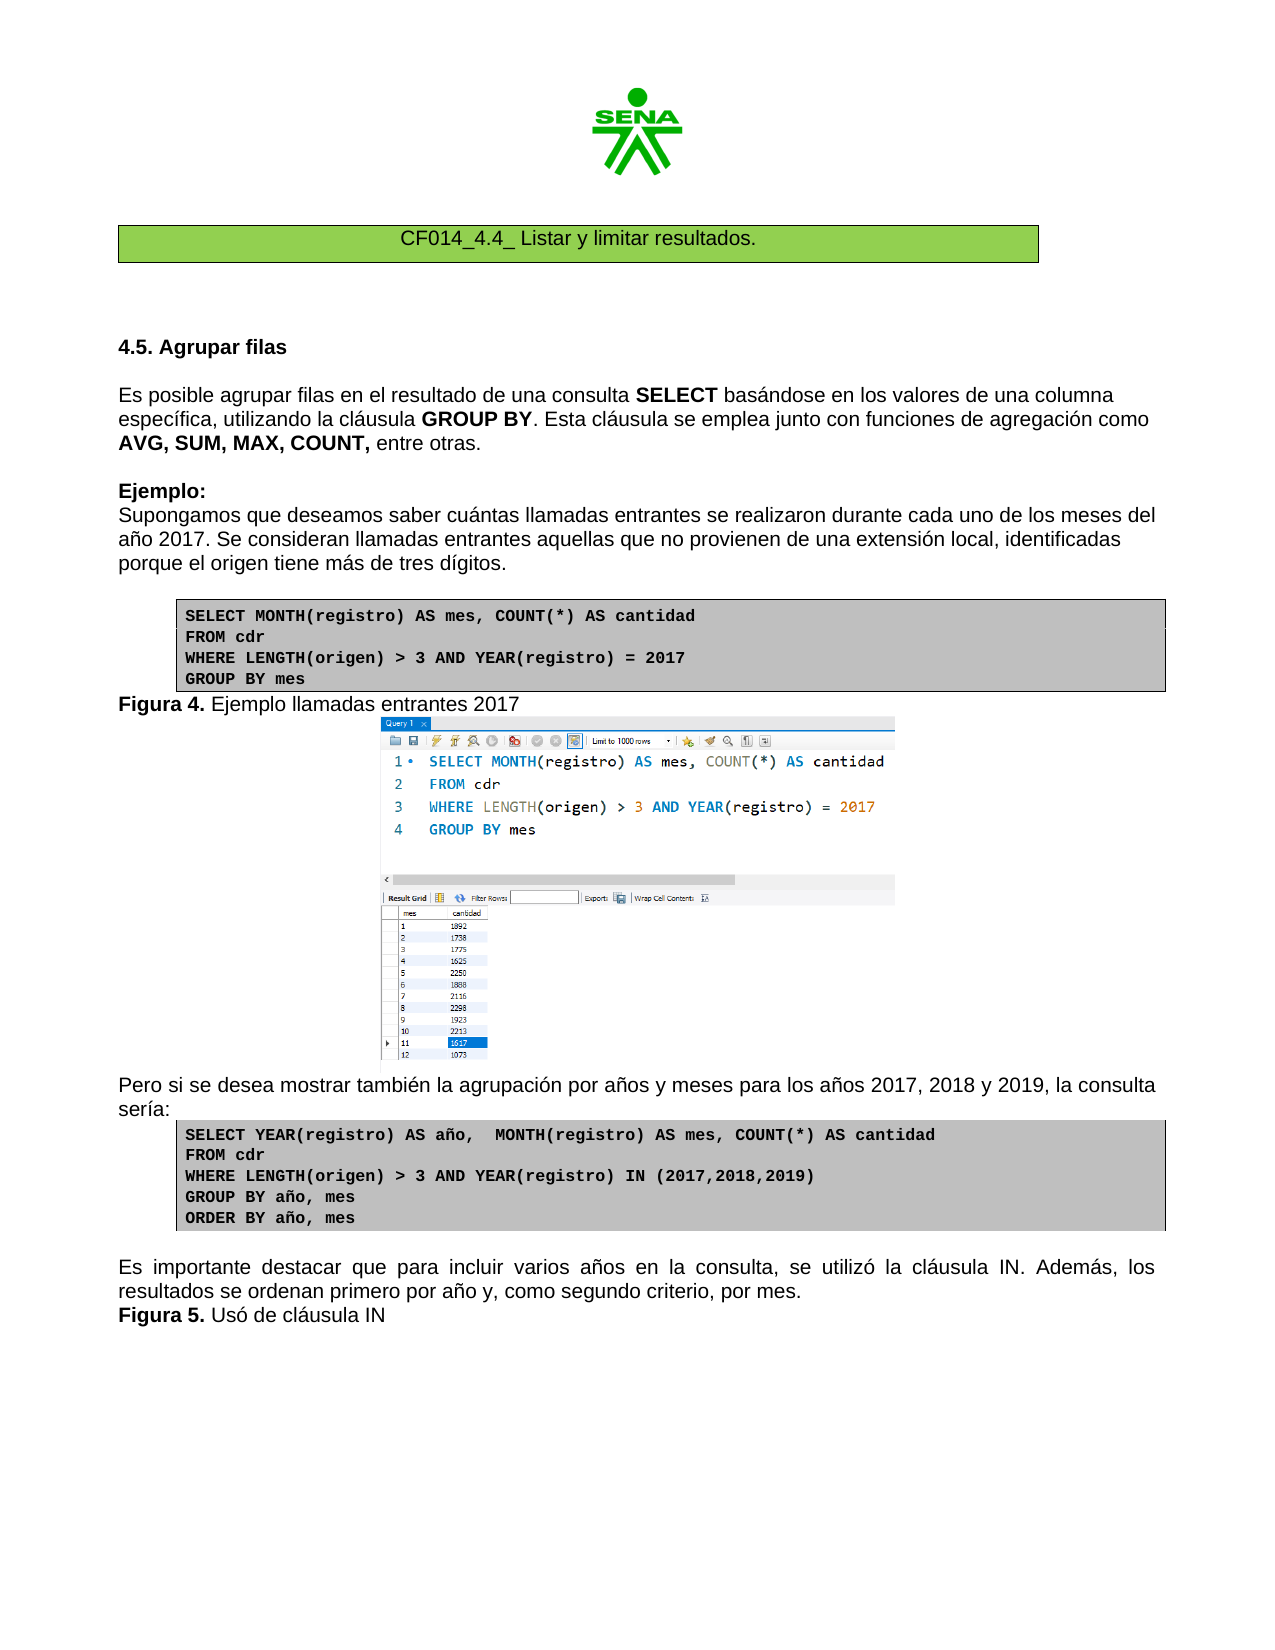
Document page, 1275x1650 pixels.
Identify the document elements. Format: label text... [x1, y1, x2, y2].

text Ejemplo: [118, 479, 1157, 503]
text WHERE LENGTH(origen) > 3 AND YEAR(registro) IN (2017,2018,2019) [177, 1168, 1165, 1189]
text SELECT MONTH(registro) AS mes, COUNT(*) AS cantidad [177, 600, 1165, 628]
text Figura 4. Ejemplo llamadas entrantes 2017 [118, 692, 1157, 716]
text GROUP BY mes [177, 670, 1165, 691]
text Es posible agrupar filas en el resultado de una consulta SELECT basándose en los valores de una columna específica, utilizando la cláusula GROUP BY. Esta cláusula se emplea junto con funciones de agregación como AVG, SUM, MAX, COUNT, entre otras. [118, 383, 1157, 455]
text ORDER BY año, mes [177, 1210, 1165, 1231]
picture [380, 716, 895, 1073]
text Es importante destacar que para incluir varios años en la consulta, se utilizó la cláusula IN. Además, los resultados se ordenan primero por año y, como segundo criterio, por mes. [118, 1255, 1157, 1303]
text GROUP BY año, mes [177, 1189, 1165, 1210]
text FROM cdr [177, 628, 1165, 649]
text WHERE LENGTH(origen) > 3 AND YEAR(registro) = 2017 [177, 649, 1165, 670]
table_header Slides CF014_4.4_ Listar y limitar resultados. [119, 226, 1038, 262]
text Pero si se desea mostrar también la agrupación por años y meses para los años 2017, 2018 y 2019, la consulta sería: [118, 1072, 1157, 1120]
text FROM cdr [177, 1147, 1165, 1168]
text SELECT YEAR(registro) AS año, MONTH(registro) AS mes, COUNT(*) AS cantidad [177, 1120, 1165, 1147]
picture [592, 87, 683, 176]
text Supongamos que deseamos saber cuántas llamadas entrantes se realizaron durante cada uno de los meses del año 2017. Se consideran llamadas entrantes aquellas que no provienen de una extensión local, identificadas porque el origen tiene más de tres dígitos. [118, 503, 1157, 575]
text Figura 5. Usó de cláusula IN [118, 1303, 1157, 1327]
list Agrupar filas [118, 335, 1157, 359]
